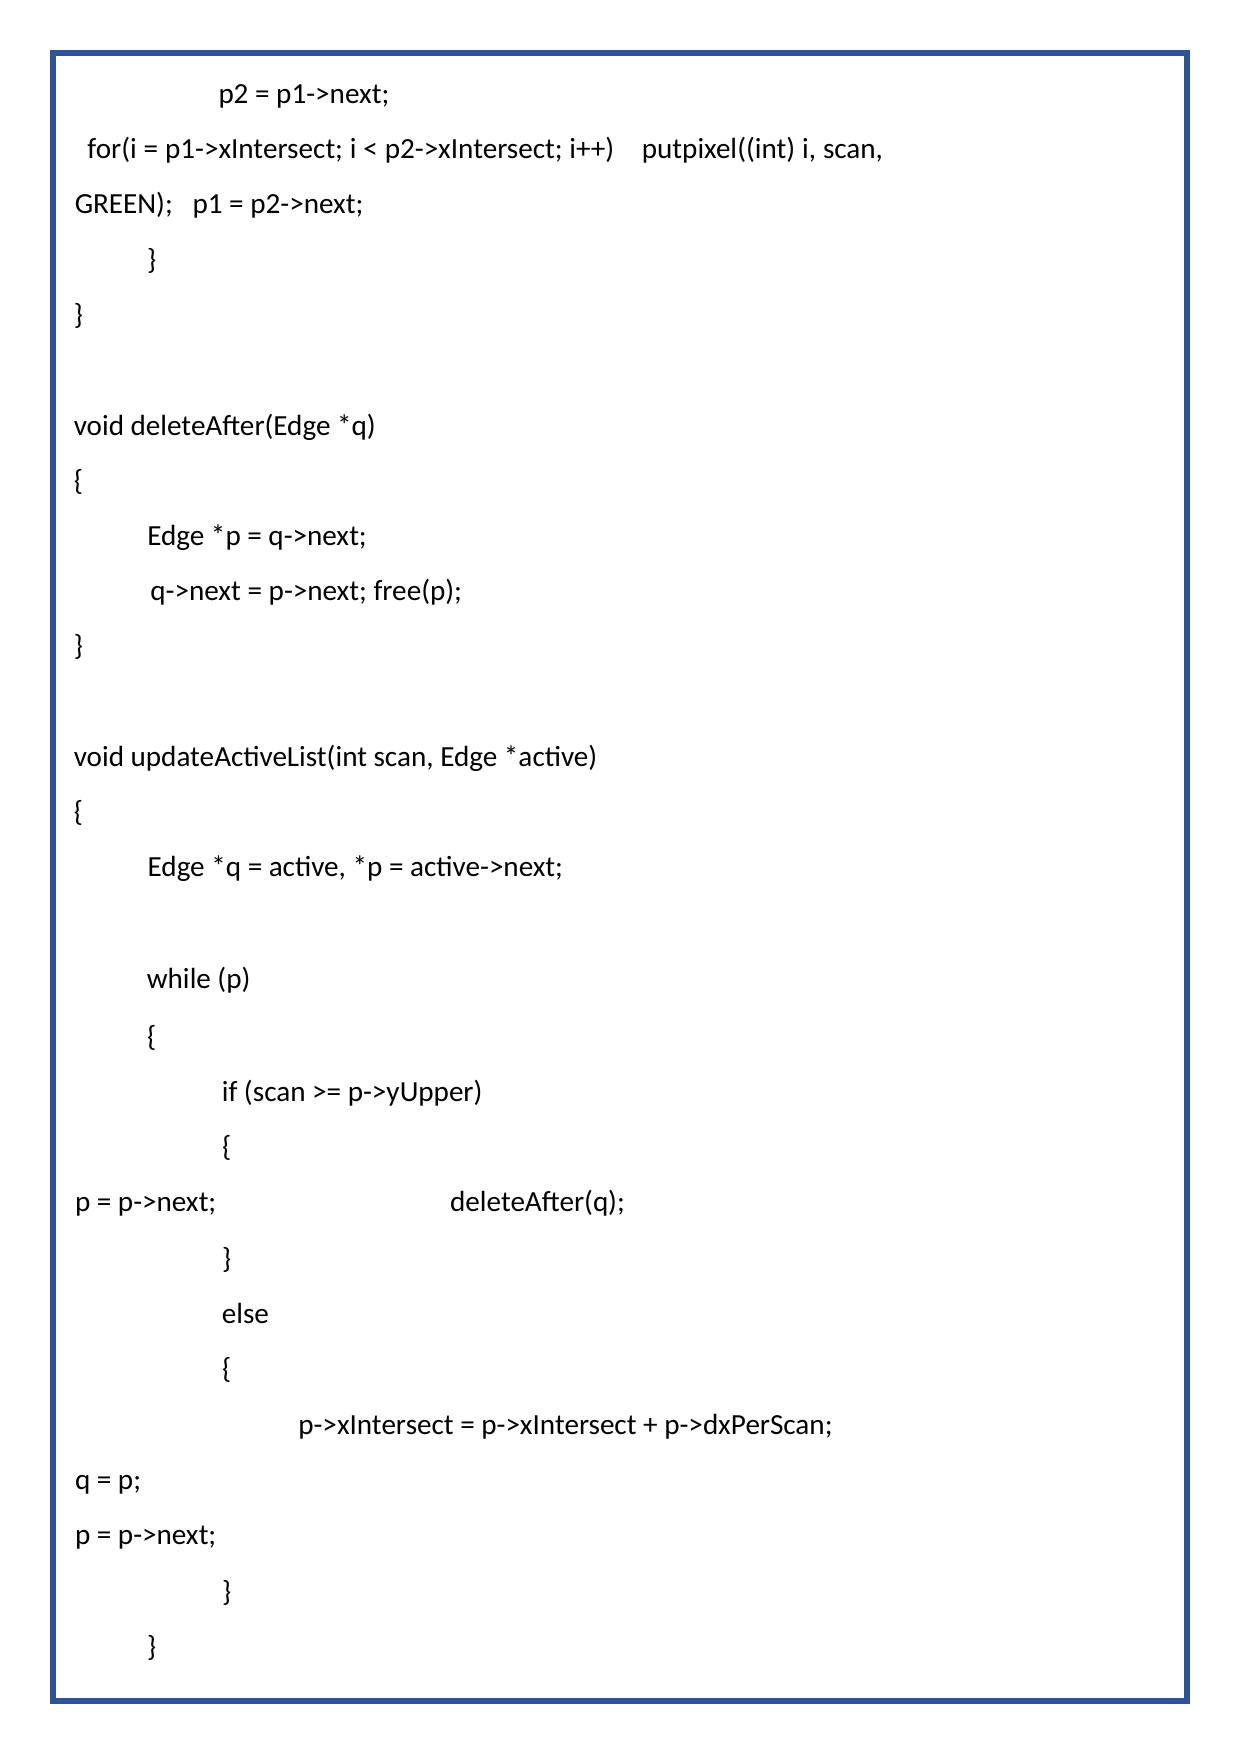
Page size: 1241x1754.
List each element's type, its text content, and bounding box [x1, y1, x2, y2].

text Edge *p = q->next; [73, 517, 1165, 552]
text } [73, 1240, 1165, 1276]
text } [73, 627, 1137, 663]
list = p; [75, 1461, 946, 1496]
text q->next = p->next; free(p); [150, 572, 594, 608]
text } [73, 1573, 1165, 1609]
text void updateActiveList(int scan, Edge *active) [73, 738, 1137, 773]
text Edge *q = active, *p = active->next; [73, 848, 1165, 883]
text p->xIntersect = p->xIntersect + p->dxPerScan; [73, 1406, 1165, 1441]
text void deleteAfter(Edge *q) [73, 407, 1137, 442]
text for(i = p1->xIntersect; i < p2->xIntersect; i++) putpixel((int) i, scan, GREEN); p1 = p2->next; [73, 130, 884, 221]
text } [73, 1628, 1165, 1664]
text while (p) [73, 960, 1165, 996]
list = p->next; [75, 1516, 1137, 1552]
text { [73, 1351, 1165, 1386]
text } [73, 296, 1137, 332]
text } [73, 241, 1165, 277]
text { [73, 793, 1137, 828]
text { [73, 462, 1137, 497]
list = p->next; deleteAfter(q); [75, 1183, 946, 1218]
text if (scan >= p->yUpper) [73, 1073, 1165, 1108]
text else [73, 1296, 1165, 1331]
text { [73, 1018, 1165, 1053]
text p2 = p1->next; [73, 75, 1165, 111]
text { [73, 1128, 1165, 1163]
